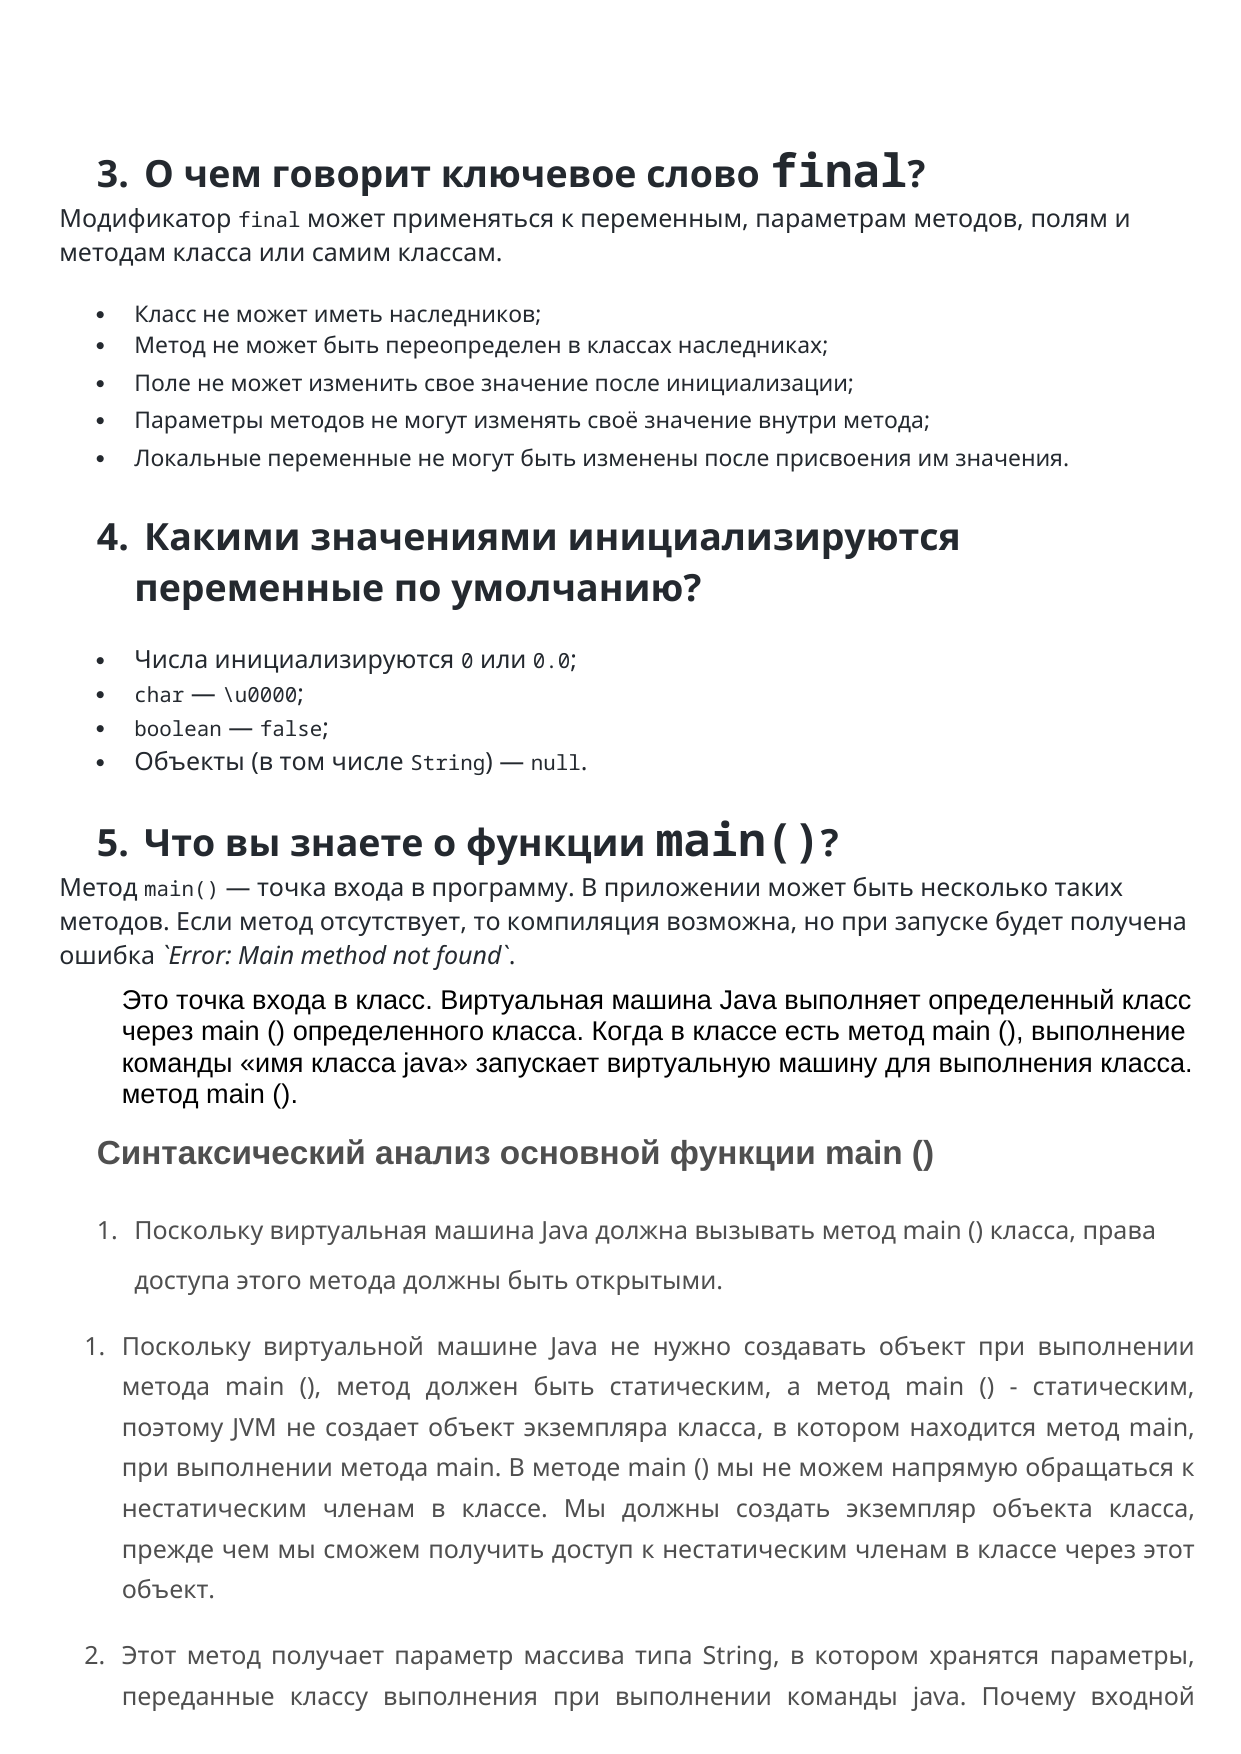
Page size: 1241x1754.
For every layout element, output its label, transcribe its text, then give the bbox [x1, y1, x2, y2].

list Числа инициализируются 0 или 0.0; [97, 642, 1196, 676]
list Метод не может быть переопределен в классах наследниках; [97, 329, 1196, 360]
list Параметры методов не могут изменять своё значение внутри метода; [97, 404, 1196, 435]
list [84, 1631, 1196, 1712]
list Класс не может иметь наследников; [97, 298, 1196, 329]
list char — \u0000; [97, 676, 1196, 710]
text Синтаксический анализ основной функции main () [97, 1122, 1196, 1172]
text Метод main() — точка входа в программу. В приложении может быть несколько таких методов. Если метод отсутствует, то компиляция возможна, но при запуске будет получена ошибка `Error: Main method not found`. [59, 869, 1196, 972]
list Поскольку виртуальная машина Java должна вызывать метод main () класса, права доступа этого метода должны быть открытыми. [97, 1197, 1196, 1297]
list boolean — false; [97, 710, 1196, 744]
text Это точка входа в класс. Виртуальная машина Java выполняет определенный класс через main () определенного класса. Когда в классе есть метод main (), выполнение команды «имя класса java» запускает виртуальную машину для выполнения класса. метод main (). [122, 984, 1196, 1109]
list Локальные переменные не могут быть изменены после присвоения им значения. [97, 442, 1196, 473]
text Модификатор final может применяться к переменным, параметрам методов, полям и методам класса или самим классам. [59, 201, 1196, 269]
list Поскольку виртуальной машине Java не нужно создавать объект при выполнении метода main (), метод должен быть статическим, а метод main () - статическим, поэтому JVM не создает объект экземпляра класса, в котором находится метод main, при выполнении метода main. В методе main () мы не можем напрямую обращаться к нестатическим членам в классе. Мы должны создать экземпляр объекта класса, прежде чем мы сможем получить доступ к нестатическим членам в классе через этот объект. [84, 1322, 1196, 1606]
list Поле не может изменить свое значение после инициализации; [97, 367, 1196, 398]
subtitle О чем говорит ключевое слово final? [97, 138, 1196, 201]
subtitle Что вы знаете о функции main()? [97, 807, 1196, 869]
list Объекты (в том числе String) — null. [97, 744, 1196, 778]
list Какими значениями инициализируются переменные по умолчанию? [97, 510, 1196, 612]
